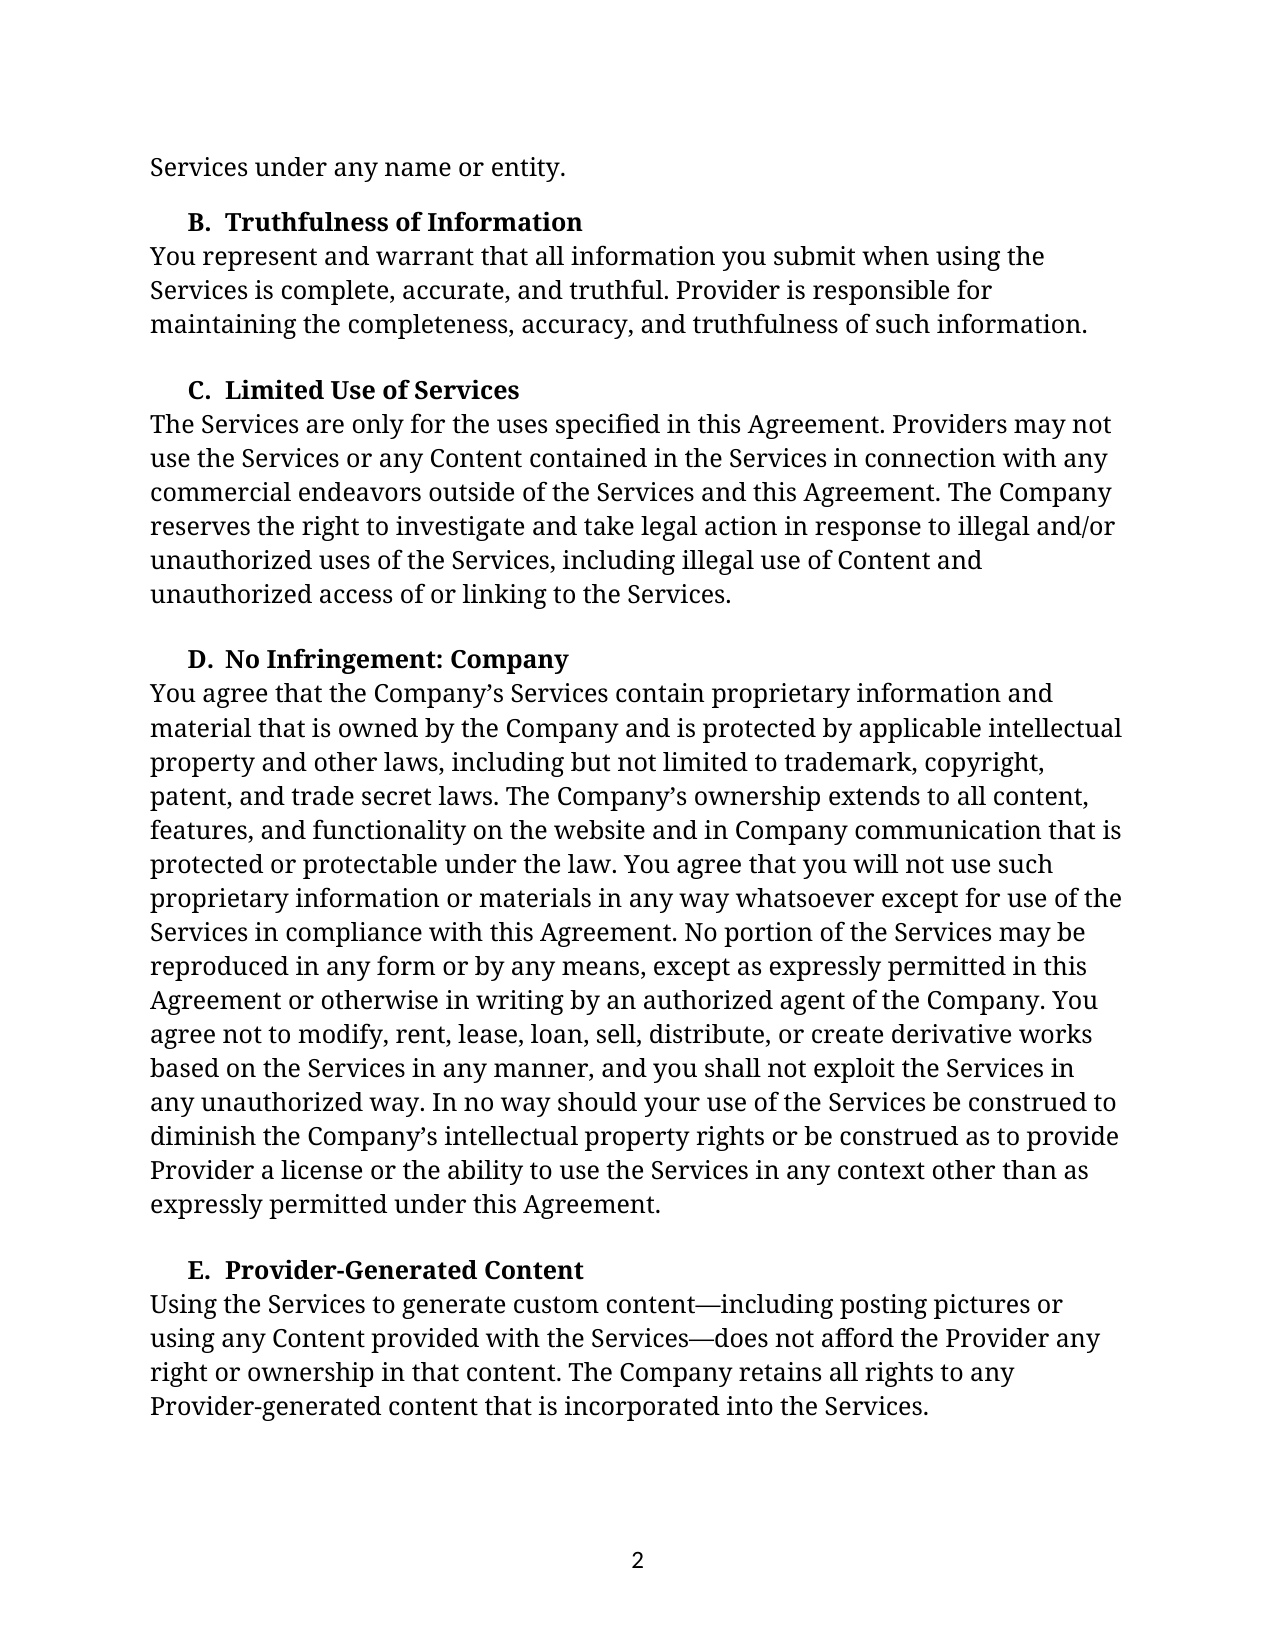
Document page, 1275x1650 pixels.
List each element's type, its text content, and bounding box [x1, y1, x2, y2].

list You represent and warrant that all information you submit when using the Services is complete, accurate, and truthful. Provider is responsible for maintaining the completeness, accuracy, and truthfulness of such information. [150, 239, 1125, 341]
list The Services are only for the uses specified in this Agreement. Providers may not use the Services or any Content contained in the Services in connection with any commercial endeavors outside of the Services and this Agreement. The Company reserves the right to investigate and take legal action in response to illegal and/or unauthorized uses of the Services, including illegal use of Content and unauthorized access of or linking to the Services. [150, 406, 1125, 611]
subtitle Truthfulness of Information [187, 205, 1125, 239]
subtitle No Infringement: Company [187, 642, 1125, 676]
subtitle Provider-Generated Content [187, 1252, 1125, 1286]
subtitle Limited Use of Services [187, 372, 1125, 406]
text Using the Services to generate custom content—including posting pictures or using any Content provided with the Services—does not afford the Provider any right or ownership in that content. The Company retains all rights to any Provider-generated content that is incorporated into the Services. [150, 1286, 1125, 1423]
list You agree that the Company’s Services contain proprietary information and material that is owned by the Company and is protected by applicable intellectual property and other laws, including but not limited to trademark, copyright, patent, and trade secret laws. The Company’s ownership extends to all content, features, and functionality on the website and in Company communication that is protected or protectable under the law. You agree that you will not use such proprietary information or materials in any way whatsoever except for use of the Services in compliance with this Agreement. No portion of the Services may be reproduced in any form or by any means, except as expressly permitted in this Agreement or otherwise in writing by an authorized agent of the Company. You agree not to modify, rent, lease, loan, sell, distribute, or create derivative works based on the Services in any manner, and you shall not exploit the Services in any unauthorized way. In no way should your use of the Services be construed to diminish the Company’s intellectual property rights or be construed as to provide Provider a license or the ability to use the Services in any context other than as expressly permitted under this Agreement. [150, 676, 1125, 1221]
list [150, 150, 1125, 184]
